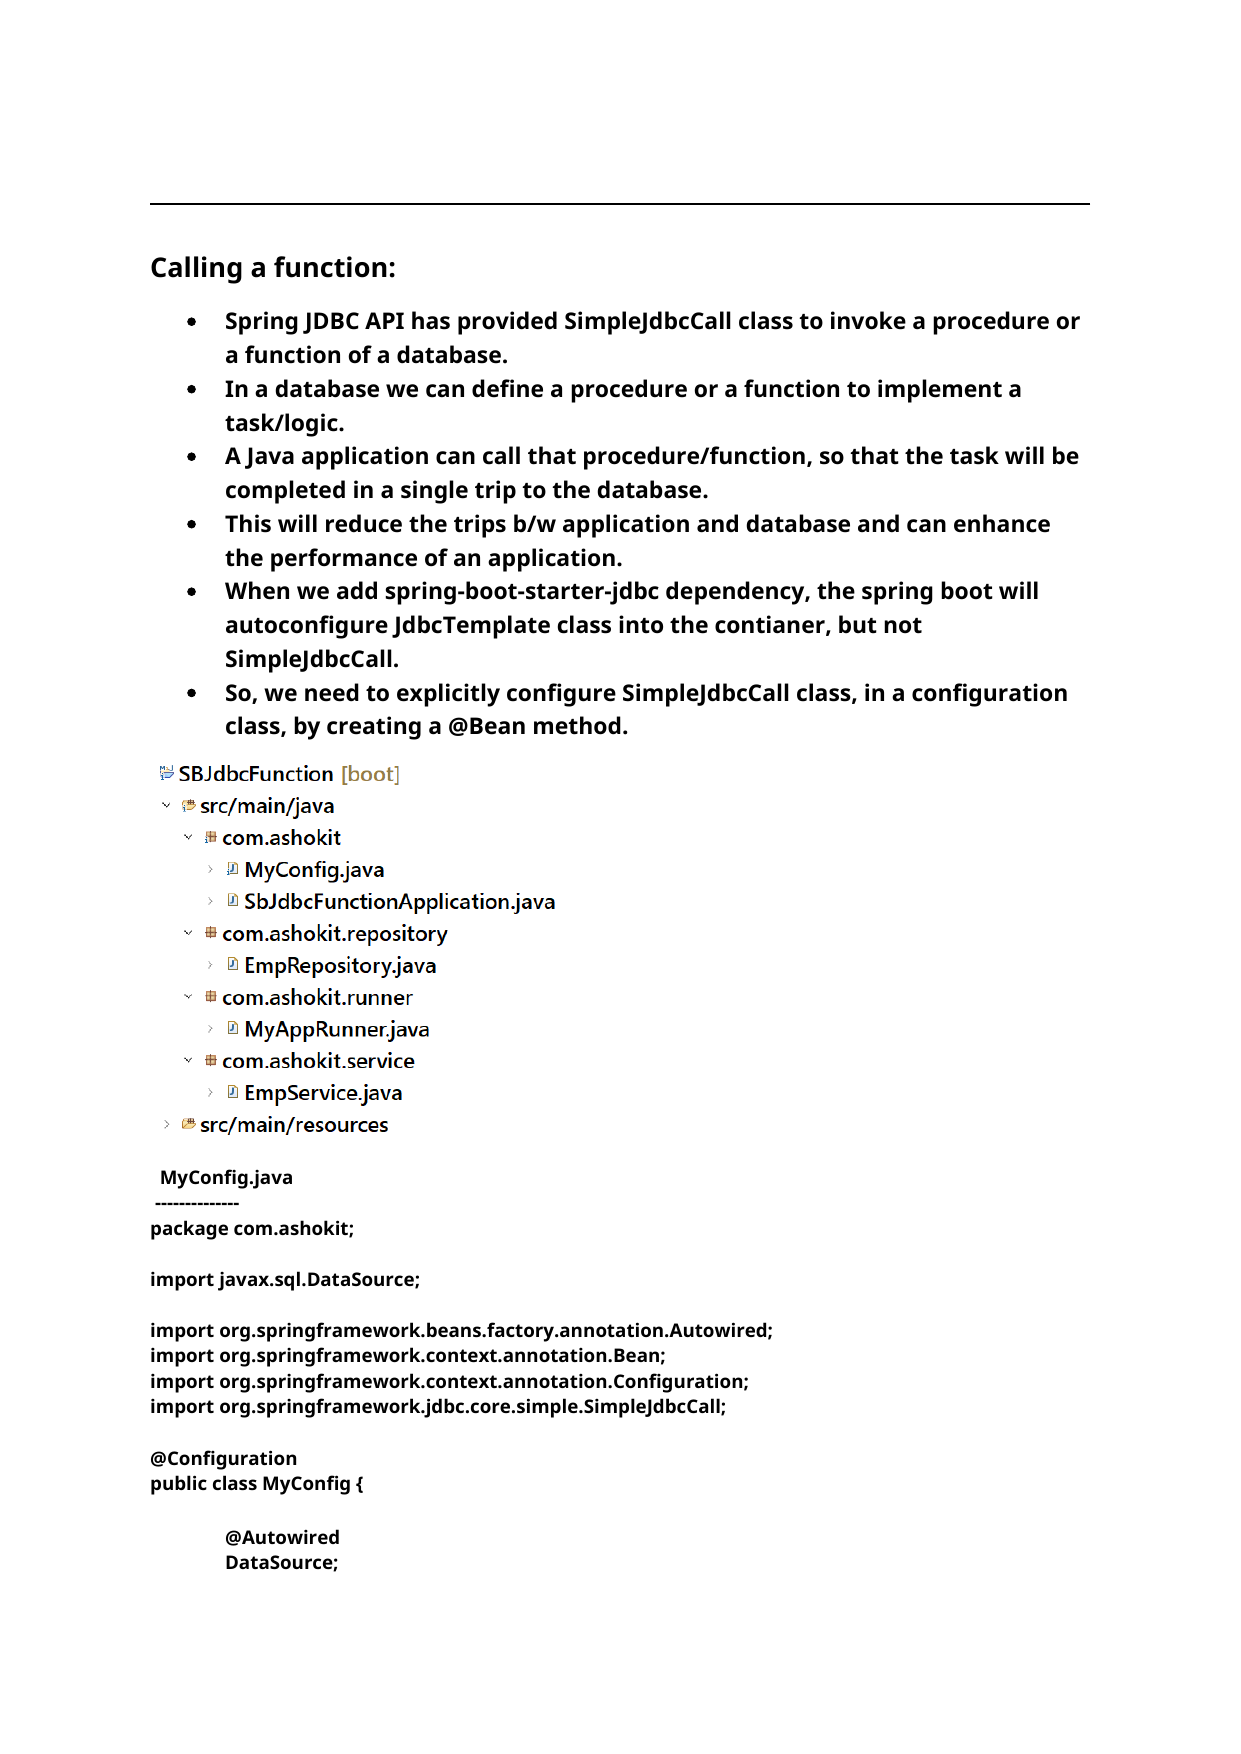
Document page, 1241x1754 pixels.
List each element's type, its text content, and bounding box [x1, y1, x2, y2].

text MyConfig.java [150, 1164, 1090, 1190]
list When we add spring-boot-starter-jdbc dependency, the spring boot will autoconfigure JdbcTemplate class into the contianer, but not SimpleJdbcCall. [187, 575, 1090, 674]
list Spring JDBC API has provided SimpleJdbcCall class to invoke a procedure or a function of a database. [187, 305, 1090, 370]
text import org.springframework.jdbc.core.simple.SimpleJdbcCall; [150, 1394, 1090, 1419]
list This will reduce the trips b/w application and database and can enhance the performance of an application. [187, 508, 1090, 573]
text import org.springframework.beans.factory.annotation.Autowired; [150, 1317, 1090, 1343]
list So, we need to explicitly configure SimpleJdbcCall class, in a configuration class, by creating a @Bean method. [187, 677, 1090, 742]
text package com.ashokit; [150, 1215, 1090, 1241]
text import javax.sql.DataSource; [150, 1266, 1090, 1292]
text import org.springframework.context.annotation.Bean; [150, 1343, 1090, 1368]
text Calling a function: [150, 249, 1090, 286]
text @Configuration [150, 1445, 1090, 1470]
text public class MyConfig { [150, 1470, 1090, 1496]
text import org.springframework.context.annotation.Configuration; [150, 1368, 1090, 1394]
text @Autowired [150, 1524, 1090, 1549]
picture [150, 760, 596, 1139]
list A Java application can call that procedure/function, so that the task will be completed in a single trip to the database. [187, 440, 1090, 505]
text DataSource; [150, 1549, 1090, 1575]
text -------------- [150, 1190, 1090, 1215]
list In a database we can define a procedure or a function to implement a task/logic. [187, 373, 1090, 438]
